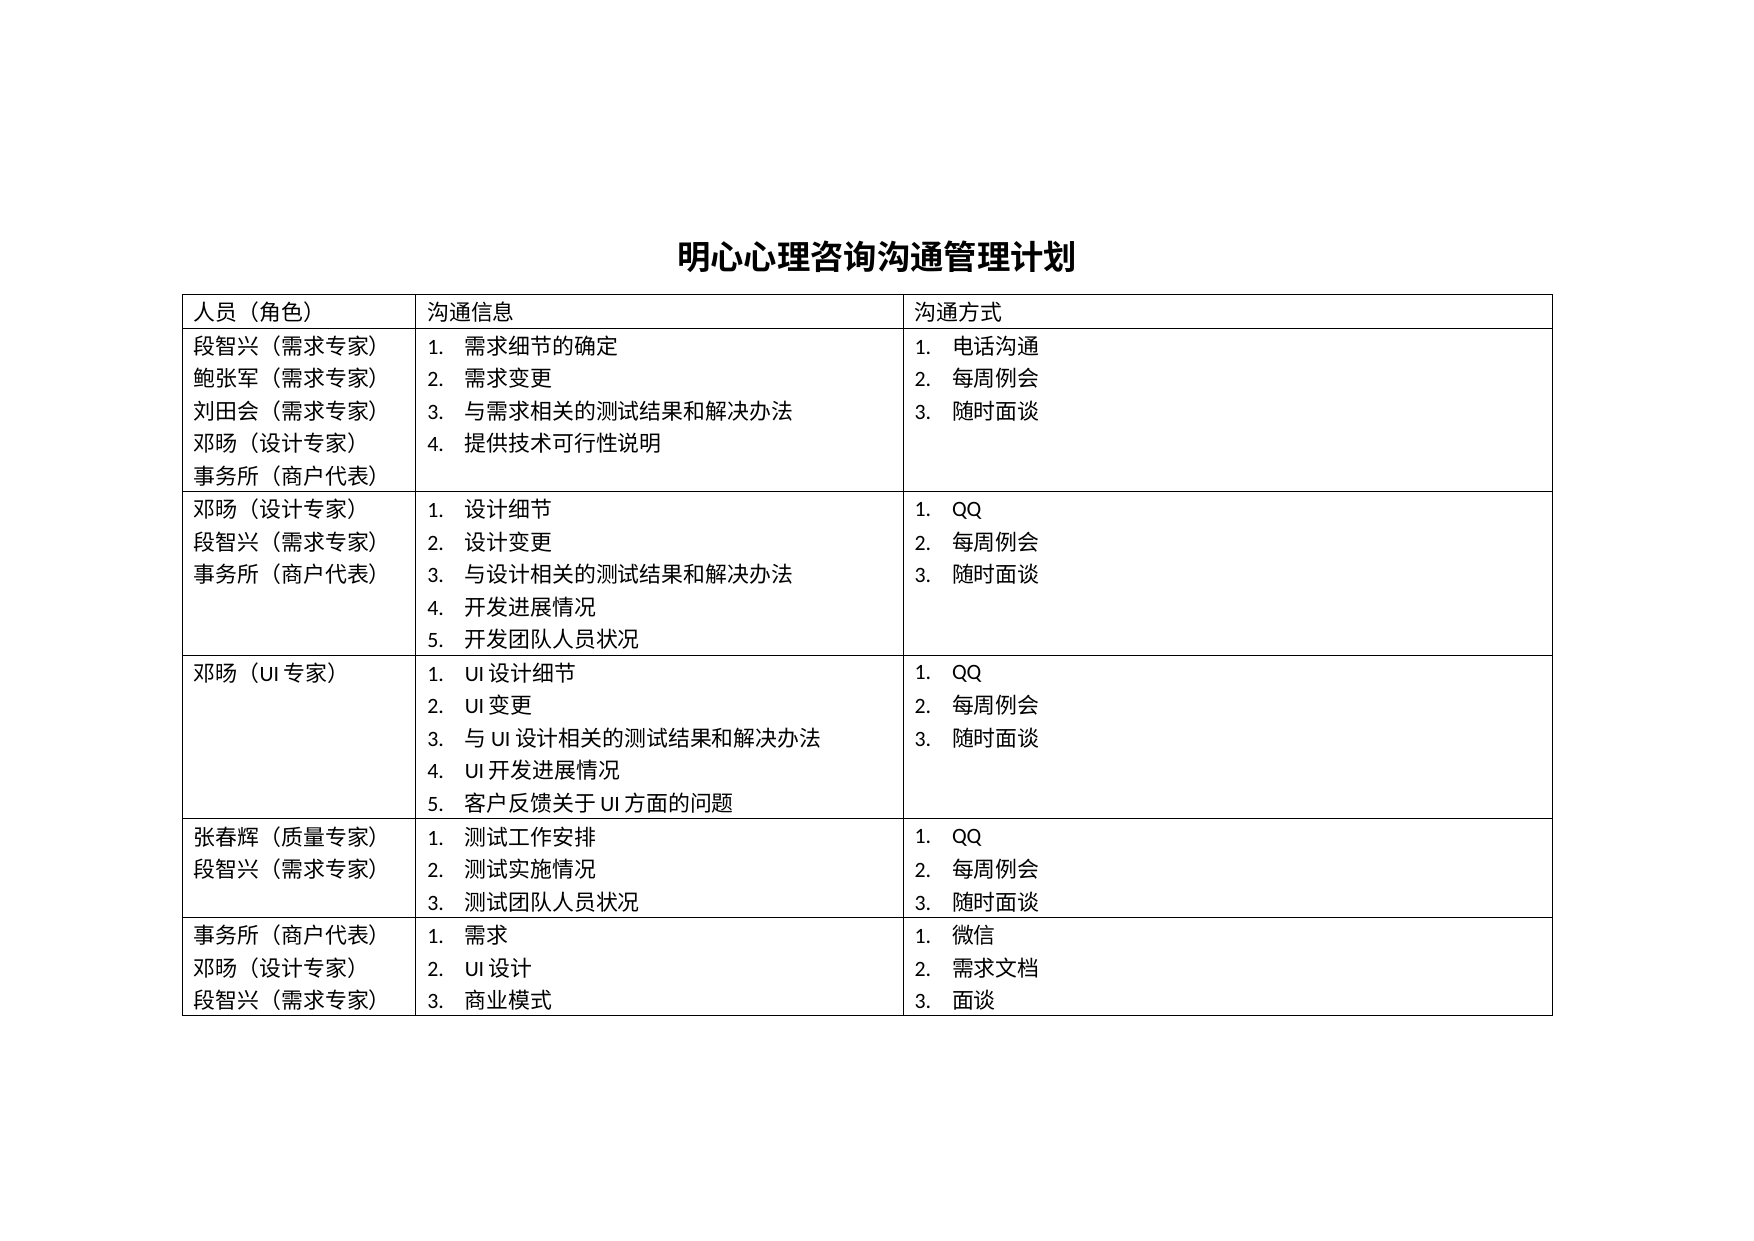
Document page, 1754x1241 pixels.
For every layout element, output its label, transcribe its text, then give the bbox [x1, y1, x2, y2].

table_cell 需求细节的确定 需求变更 与需求相关的测试结果和解决办法 提供技术可行性说明 [416, 329, 903, 491]
table_header 沟通方式 [904, 295, 1552, 327]
table_cell 电话沟通 每周例会 随时面谈 [904, 329, 1552, 491]
table_header 人员（角色） [183, 295, 415, 327]
table_cell QQ 每周例会 随时面谈 [904, 492, 1552, 654]
table_cell 邓旸（设计专家） 段智兴（需求专家） 事务所（商户代表） [183, 492, 415, 654]
table_cell UI设计细节 UI变更 与UI设计相关的测试结果和解决办法 UI开发进展情况 客户反馈关于UI方面的问题 [416, 656, 903, 818]
table_cell 测试工作安排 测试实施情况 测试团队人员状况 [416, 819, 903, 917]
title 明心心理咨询沟通管理计划 [150, 223, 1604, 288]
table_cell 邓旸（UI专家） [183, 656, 415, 818]
table_cell 需求 UI设计 商业模式 业务流程 [416, 918, 903, 1015]
table_cell 段智兴（需求专家） 鲍张军（需求专家） 刘田会（需求专家） 邓旸（设计专家） 事务所（商户代表） [183, 329, 415, 491]
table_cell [183, 918, 415, 1015]
table_cell 设计细节 设计变更 与设计相关的测试结果和解决办法 开发进展情况 开发团队人员状况 [416, 492, 903, 654]
table_cell QQ 每周例会 随时面谈 [904, 819, 1552, 917]
table_cell 微信 需求文档 面谈 [904, 918, 1552, 1015]
table_cell 张春辉（质量专家） 段智兴（需求专家） [183, 819, 415, 917]
table_cell QQ 每周例会 随时面谈 [904, 656, 1552, 818]
table_header 沟通信息 [416, 295, 903, 327]
